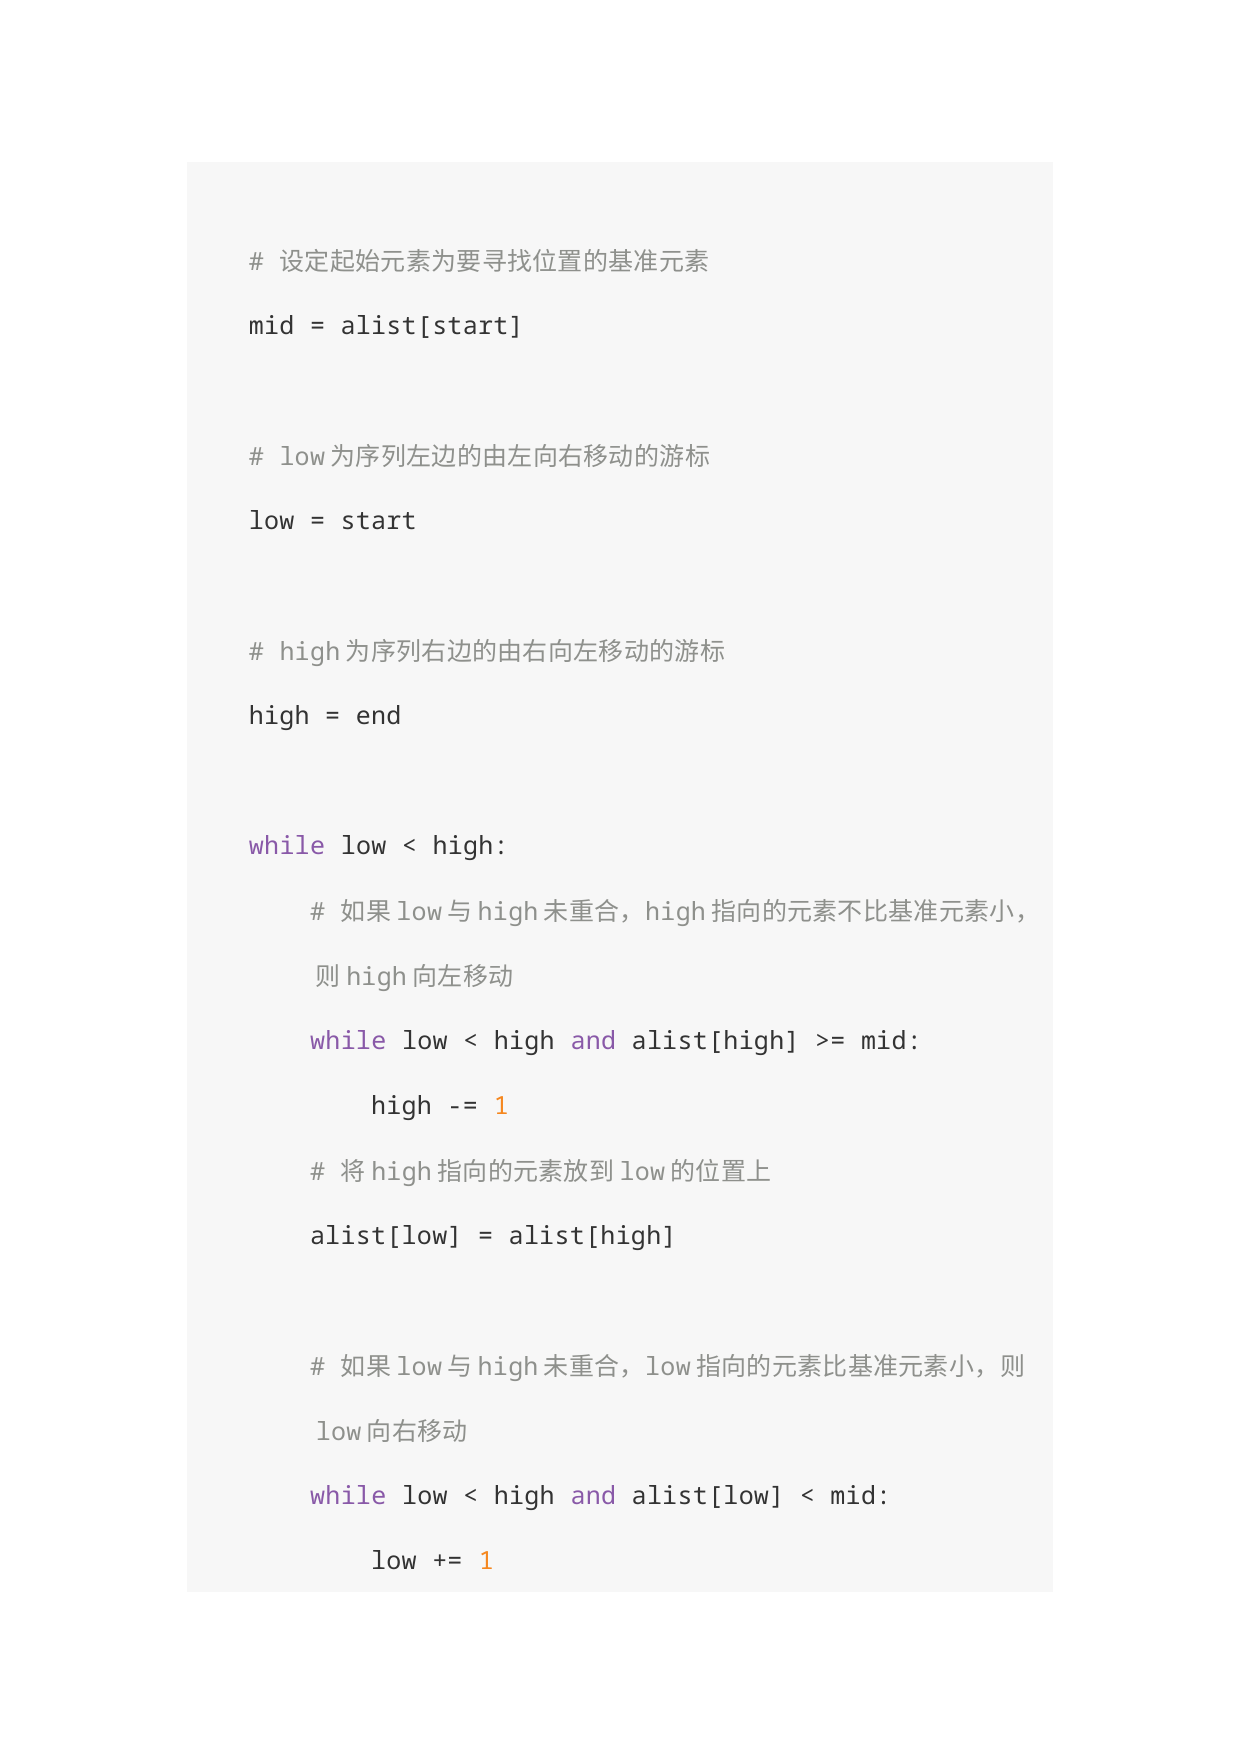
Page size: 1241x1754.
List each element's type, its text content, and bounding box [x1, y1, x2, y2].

text while low < high and alist[low] < mid: [187, 1462, 1053, 1527]
text while low < high: [187, 812, 1053, 877]
text high -= 1 [187, 1072, 1053, 1137]
text while low < high and alist[high] >= mid: [187, 1007, 1053, 1072]
text # high为序列右边的由右向左移动的游标 [187, 617, 1053, 682]
text high = end [187, 682, 1053, 747]
text # 如果low与high未重合，high指向的元素不比基准元素小，则high向左移动 [187, 877, 1053, 1007]
text low = start [187, 487, 1053, 552]
text # 设定起始元素为要寻找位置的基准元素 [187, 227, 1053, 292]
text mid = alist[start] [187, 292, 1053, 357]
text # 如果low与high未重合，low指向的元素比基准元素小，则low向右移动 [187, 1332, 1053, 1462]
text # 将high指向的元素放到low的位置上 [187, 1137, 1053, 1202]
text alist[low] = alist[high] [187, 1202, 1053, 1267]
text low += 1 [187, 1527, 1053, 1592]
text # low为序列左边的由左向右移动的游标 [187, 422, 1053, 487]
